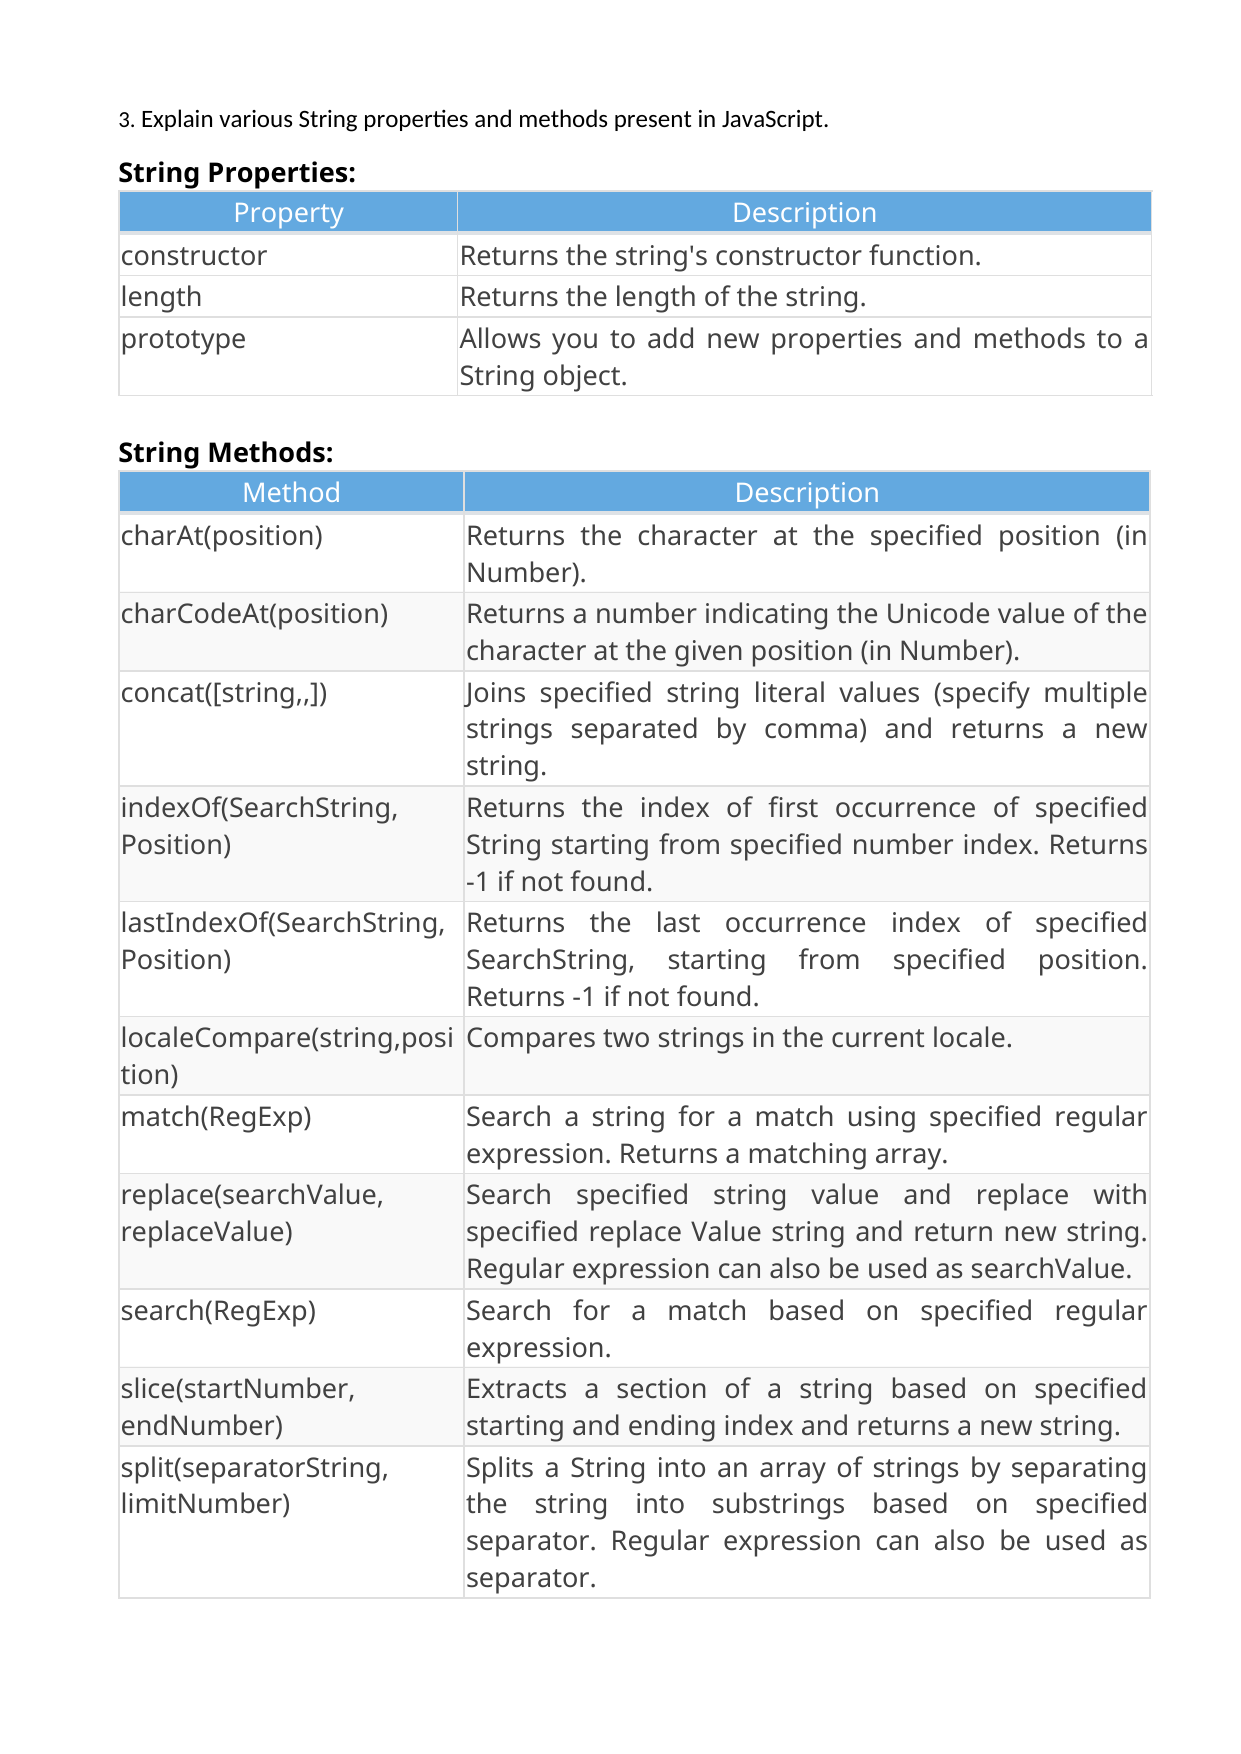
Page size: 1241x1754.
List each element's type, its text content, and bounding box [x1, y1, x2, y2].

table_cell Search a string for a match using specified regular expression. Returns a matching array. [465, 1096, 1149, 1173]
table_cell Returns the length of the string. [458, 276, 1151, 316]
table_cell Compares two strings in the current locale. [465, 1017, 1149, 1094]
table_cell split(separatorString, limitNumber) [120, 1447, 463, 1597]
table_cell Search for a match based on specified regular expression. [465, 1290, 1149, 1366]
table_cell Returns the character at the specified position (in Number). [465, 515, 1149, 591]
table_cell indexOf(SearchString, Position) [120, 787, 463, 901]
table_cell prototype [120, 318, 457, 394]
table_cell Search specified string value and replace with specified replace Value string and return new string. Regular expression can also be used as searchValue. [465, 1174, 1149, 1288]
table_cell charCodeAt(position) [120, 593, 463, 670]
table_header Description [458, 192, 1151, 231]
table_cell replace(searchValue, replaceValue) [120, 1174, 463, 1288]
table_cell lastIndexOf(SearchString, Position) [120, 902, 463, 1016]
table_cell Returns the string's constructor function. [458, 235, 1151, 274]
table_header Property [120, 192, 457, 231]
text String Methods: [118, 433, 1107, 470]
table_cell Returns the last occurrence index of specified SearchString, starting from specified position. Returns -1 if not found. [465, 902, 1149, 1016]
table_cell search(RegExp) [120, 1290, 463, 1366]
table_cell Returns a number indicating the Unicode value of the character at the given position (in Number). [465, 593, 1149, 670]
table_cell slice(startNumber, endNumber) [120, 1368, 463, 1445]
text 3. Explain various String properties and methods present in JavaScript. [118, 103, 1107, 134]
table_cell Allows you to add new properties and methods to a String object. [458, 318, 1151, 394]
table_cell Returns the index of first occurrence of specified String starting from specified number index. Returns -1 if not found. [465, 787, 1149, 901]
table_cell localeCompare(string,position) [120, 1017, 463, 1094]
table_cell Joins specified string literal values (specify multiple strings separated by comma) and returns a new string. [465, 672, 1149, 785]
table_cell charAt(position) [120, 515, 463, 591]
table_cell length [120, 276, 457, 316]
table_cell concat([string,,]) [120, 672, 463, 785]
table_header Description [465, 472, 1149, 511]
table_cell match(RegExp) [120, 1096, 463, 1173]
table_header Method [120, 472, 463, 511]
table_cell constructor [120, 235, 457, 274]
text String Properties: [118, 153, 1107, 190]
table_cell Extracts a section of a string based on specified starting and ending index and returns a new string. [465, 1368, 1149, 1445]
table_cell Splits a String into an array of strings by separating the string into substrings based on specified separator. Regular expression can also be used as separator. [465, 1447, 1149, 1597]
